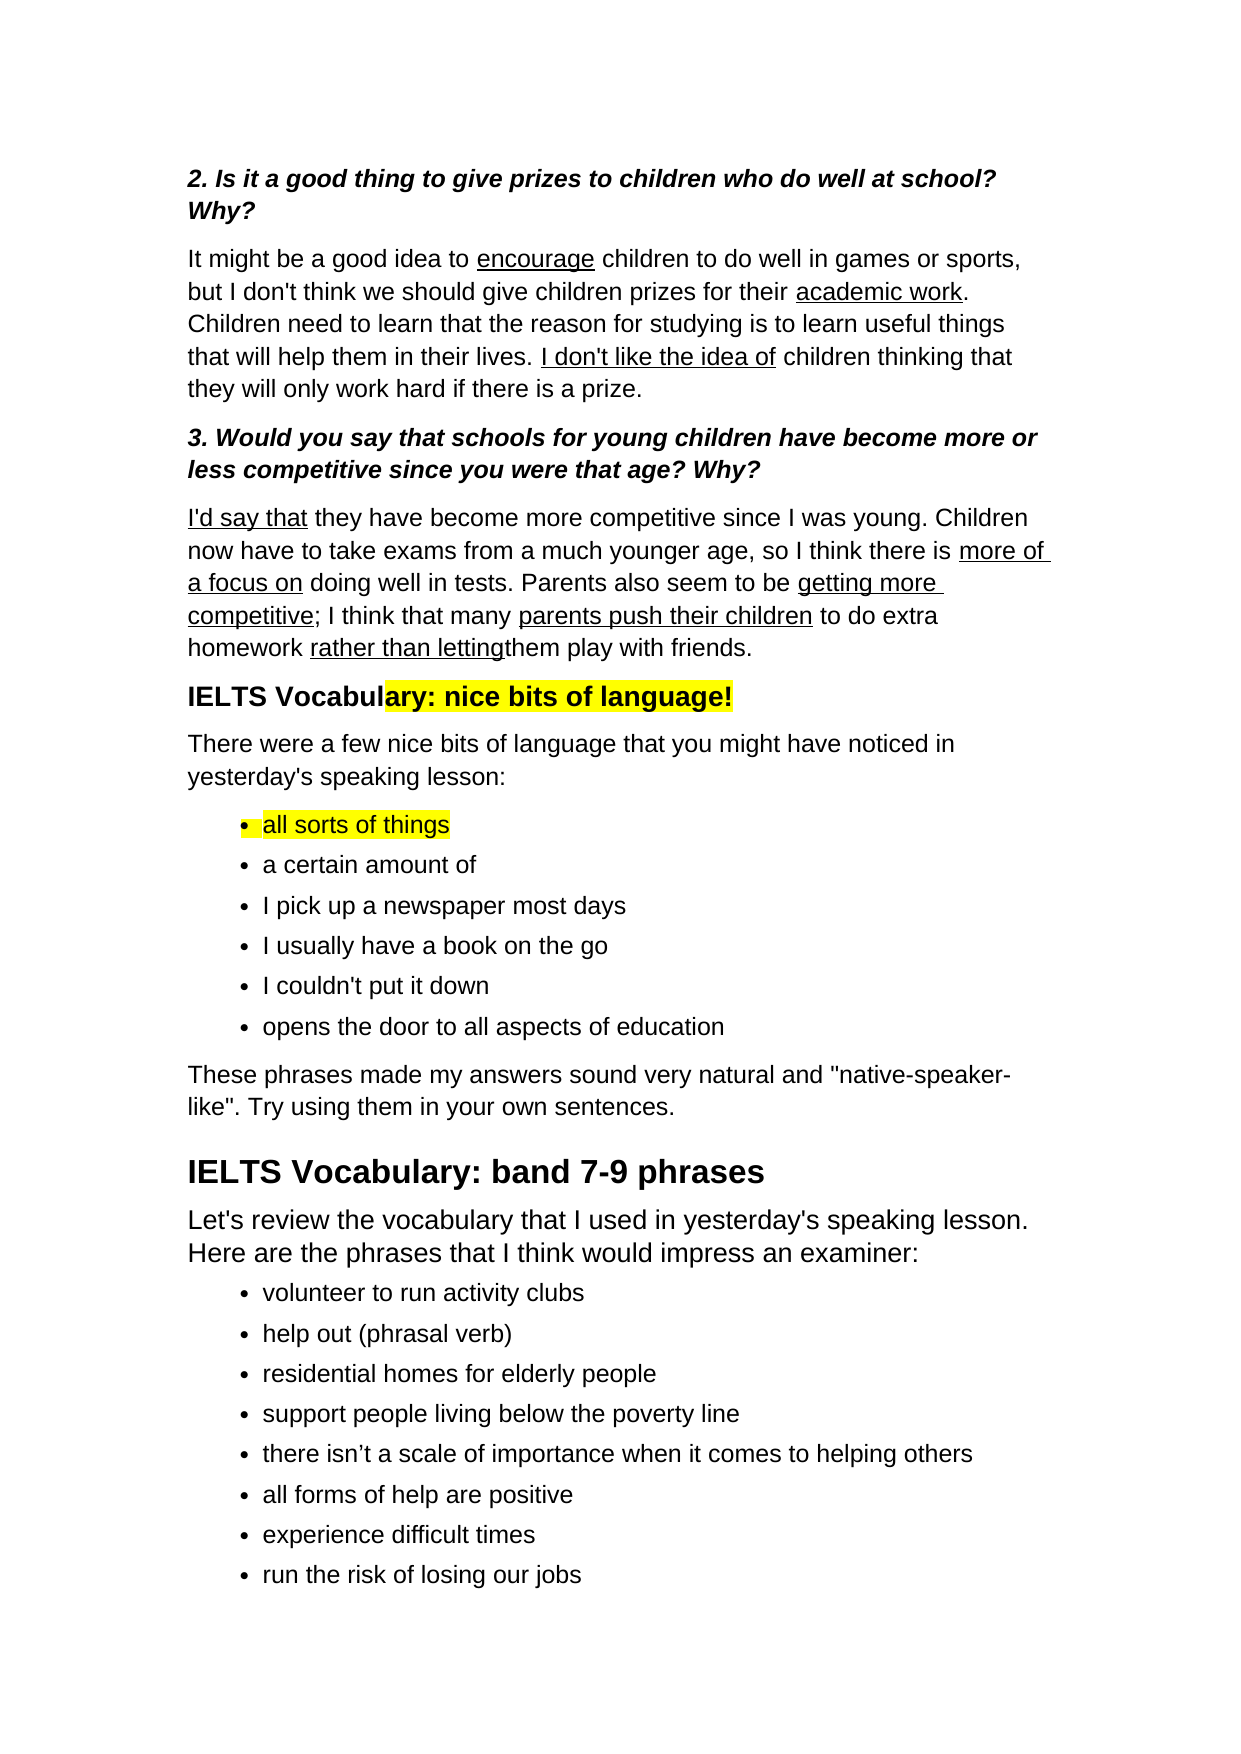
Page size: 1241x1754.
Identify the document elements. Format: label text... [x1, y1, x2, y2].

list experience difficult times [241, 1518, 1037, 1551]
list support people living below the poverty line [241, 1397, 1037, 1430]
text These phrases made my answers sound very natural and "native-speaker-like". Try using them in your own sentences. [187, 1058, 1053, 1123]
list there isn’t a scale of importance when it comes to helping others [241, 1438, 1037, 1470]
list all sorts of things [241, 808, 1037, 841]
text I'd say that they have become more competitive since I was young. Children now have to take exams from a much younger age, so I think there is more of a focus on doing well in tests. Parents also seem to be getting more competitive; I think that many parents push their children to do extra homework rather than lettingthem play with friends. [187, 501, 1053, 664]
text There were a few nice bits of language that you might have noticed in yesterday's speaking lesson: [187, 728, 1053, 793]
text 3. Would you say that schools for young children have become more or less competitive since you were that age? Why? [187, 421, 1053, 486]
list residential homes for elderly people [241, 1357, 1037, 1389]
list I pick up a newspaper most days [241, 889, 1037, 921]
list I usually have a book on the go [241, 929, 1037, 962]
list run the risk of losing our jobs [241, 1558, 1037, 1591]
list a certain amount of [241, 848, 1037, 881]
text IELTS Vocabulary: band 7-9 phrases [187, 1138, 1053, 1203]
list all forms of help are positive [241, 1478, 1037, 1510]
text It might be a good idea to encourage children to do well in games or sports, but I don't think we should give children prizes for their academic work. Children need to learn that the reason for studying is to learn useful things that will help them in their lives. I don't like the idea of children thinking that they will only work hard if there is a prize. [187, 243, 1053, 405]
text 2. Is it a good thing to give prizes to children who do well at school? Why? [187, 162, 1053, 227]
list I couldn't put it down [241, 969, 1037, 1002]
list help out (phrasal verb) [241, 1317, 1037, 1349]
subtitle IELTS Vocabulary: nice bits of language! [187, 679, 1053, 712]
list volunteer to run activity clubs [241, 1276, 1037, 1309]
text Let's review the vocabulary that I used in yesterday's speaking lesson. Here are the phrases that I think would impress an examiner: [187, 1203, 1053, 1268]
list opens the door to all aspects of education [241, 1010, 1037, 1042]
